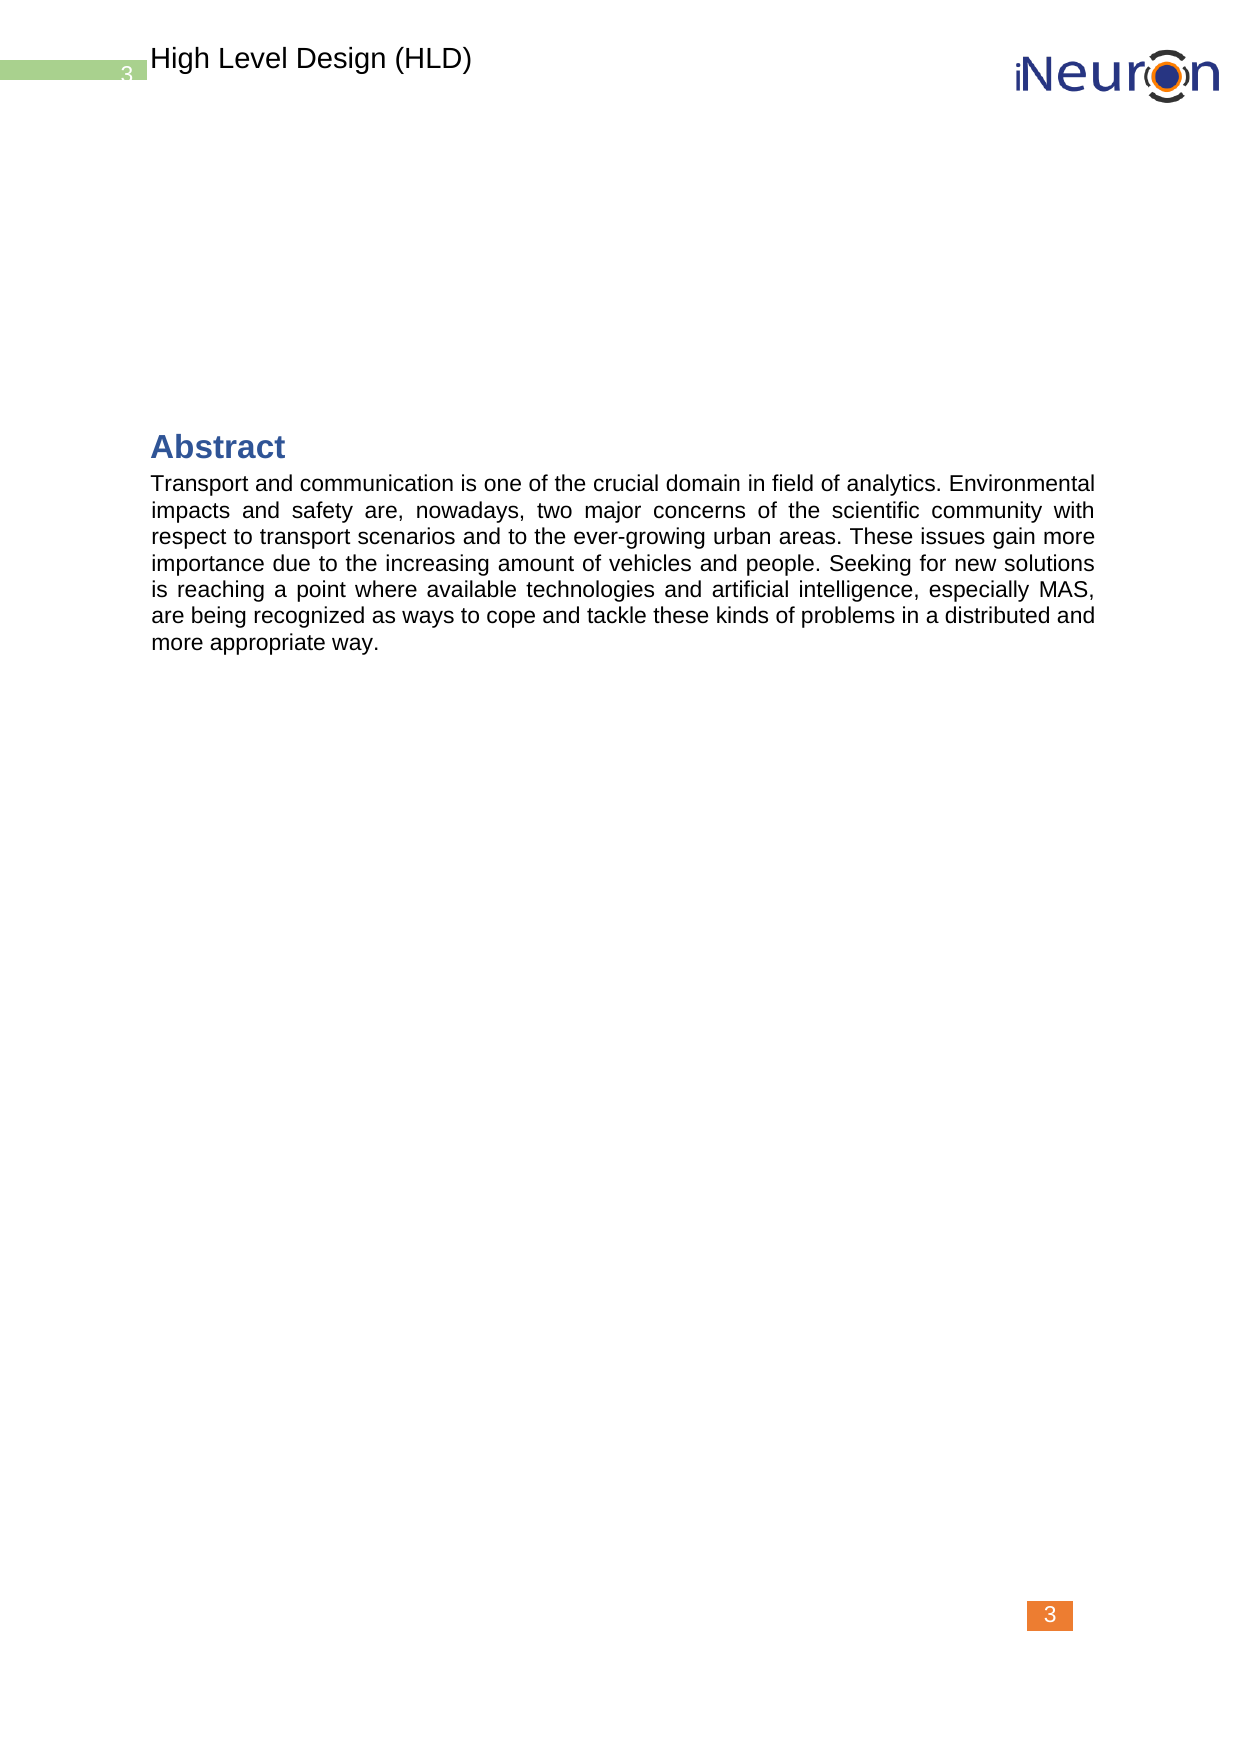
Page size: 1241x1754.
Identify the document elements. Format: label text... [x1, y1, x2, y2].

picture [1013, 41, 1223, 105]
text Transport and communication is one of the crucial domain in field of analytics. Environmental impacts and safety are, nowadays, two major concerns of the scientific community with respect to transport scenarios and to the ever-growing urban areas. These issues gain more importance due to the increasing amount of vehicles and people. Seeking for new solutions is reaching a point where available technologies and artificial intelligence, especially MAS, are being recognized as ways to cope and tackle these kinds of problems in a distributed and more appropriate way. [150, 470, 1096, 655]
subtitle Abstract [150, 428, 1097, 466]
